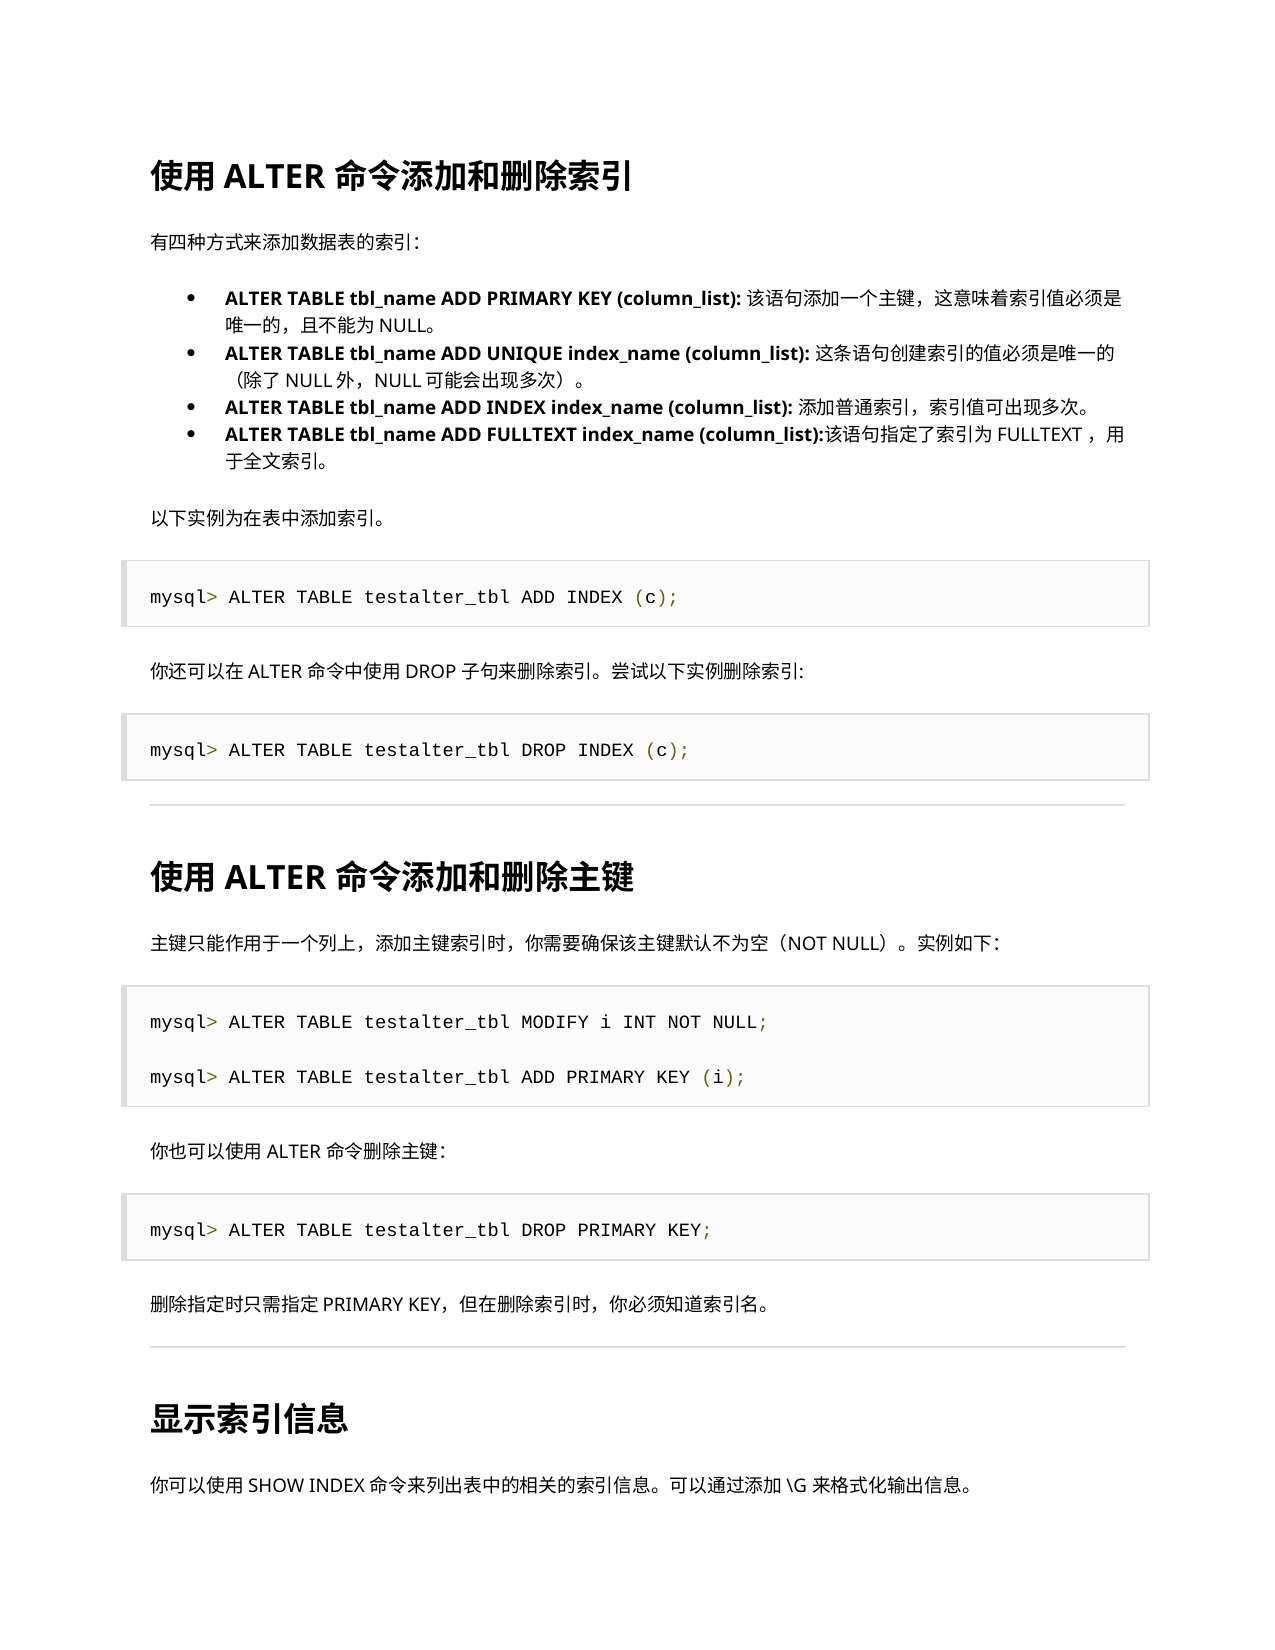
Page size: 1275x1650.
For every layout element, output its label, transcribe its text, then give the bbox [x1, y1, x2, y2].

text mysql> ALTER TABLE testalter_tbl DROP INDEX (c); [127, 715, 1148, 779]
text 以下实例为在表中添加索引。 [150, 503, 1125, 531]
text mysql> ALTER TABLE testalter_tbl MODIFY i INT NOT NULL; [127, 987, 1148, 1034]
text 你也可以使用 ALTER 命令删除主键： [150, 1137, 1125, 1164]
text mysql> ALTER TABLE testalter_tbl ADD PRIMARY KEY (i); [127, 1040, 1148, 1106]
text 你还可以在 ALTER 命令中使用 DROP 子句来删除索引。尝试以下实例删除索引: [150, 657, 1125, 684]
subtitle 使用ALTER 命令添加和删除索引 [150, 150, 1125, 198]
text 你可以使用 SHOW INDEX 命令来列出表中的相关的索引信息。可以通过添加 \G 来格式化输出信息。 [150, 1470, 1125, 1498]
text mysql> ALTER TABLE testalter_tbl DROP PRIMARY KEY; [127, 1195, 1148, 1259]
text 主键只能作用于一个列上，添加主键索引时，你需要确保该主键默认不为空（NOT NULL）。实例如下： [150, 929, 1125, 956]
subtitle 使用 ALTER 命令添加和删除主键 [150, 851, 1125, 899]
text 有四种方式来添加数据表的索引： [150, 228, 1125, 255]
subtitle 显示索引信息 [150, 1393, 1125, 1441]
list ALTER TABLE tbl_name ADD FULLTEXT index_name (column_list):该语句指定了索引为 FULLTEXT ，用于全文索引。 [187, 420, 1125, 474]
list ALTER TABLE tbl_name ADD INDEX index_name (column_list): 添加普通索引，索引值可出现多次。 [187, 393, 1125, 420]
text 删除指定时只需指定PRIMARY KEY，但在删除索引时，你必须知道索引名。 [150, 1290, 1125, 1317]
list ALTER TABLE tbl_name ADD UNIQUE index_name (column_list): 这条语句创建索引的值必须是唯一的（除了NULL外，NULL可能会出现多次）。 [187, 338, 1125, 393]
text mysql> ALTER TABLE testalter_tbl ADD INDEX (c); [127, 561, 1148, 626]
list ALTER TABLE tbl_name ADD PRIMARY KEY (column_list): 该语句添加一个主键，这意味着索引值必须是唯一的，且不能为NULL。 [187, 284, 1125, 338]
